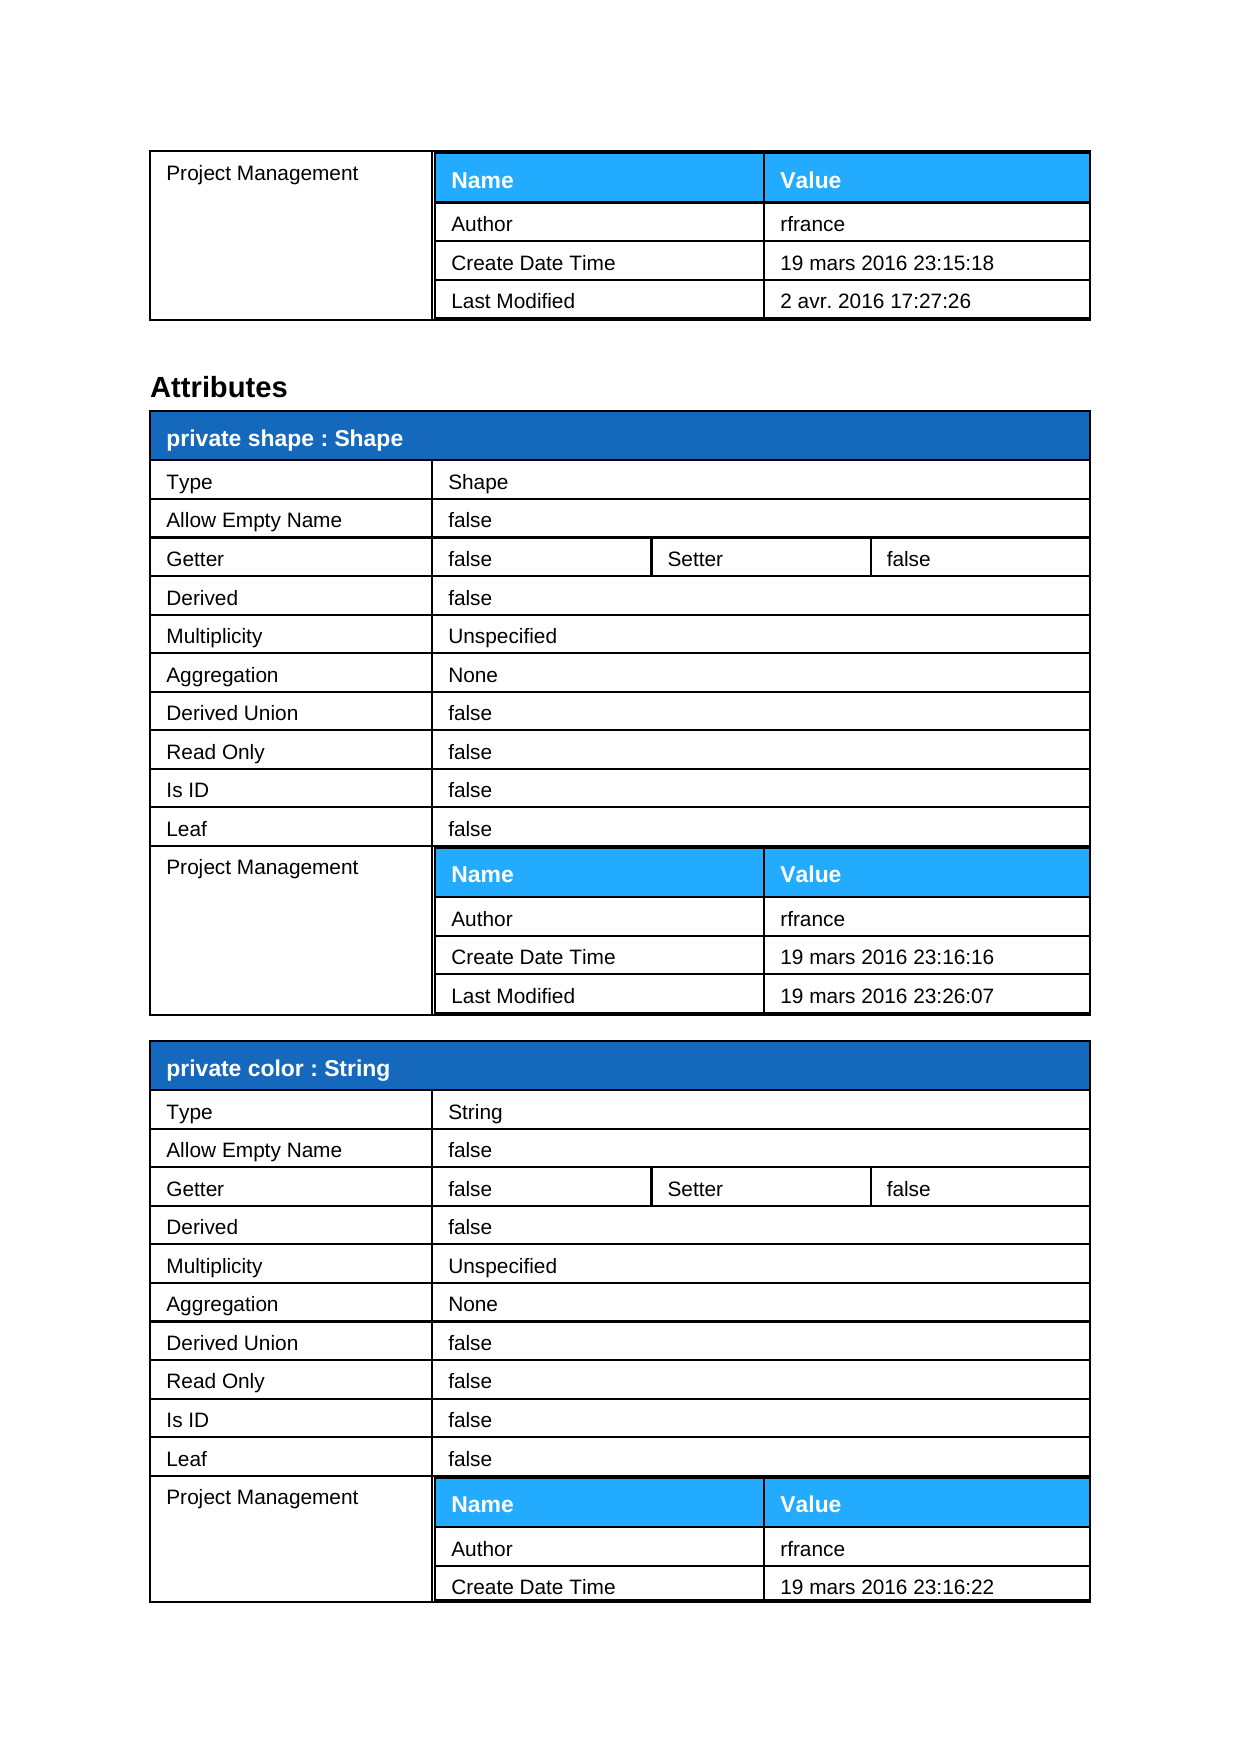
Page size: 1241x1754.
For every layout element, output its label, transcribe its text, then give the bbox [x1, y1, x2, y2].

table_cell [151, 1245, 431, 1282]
table_cell Project Management [151, 847, 431, 1014]
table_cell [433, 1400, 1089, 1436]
table_cell [765, 898, 1089, 935]
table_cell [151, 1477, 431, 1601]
table_cell Setter [653, 1168, 870, 1205]
subtitle Attributes [150, 370, 1090, 404]
table_cell Getter [151, 539, 431, 575]
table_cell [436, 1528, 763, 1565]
table_cell [436, 937, 763, 973]
table_cell false [433, 693, 1089, 729]
table_cell Project Management [151, 152, 431, 319]
table_header private shape : Shape [151, 412, 1089, 459]
table_cell Type [151, 461, 431, 498]
table_cell Multiplicity [151, 616, 431, 652]
table_cell [765, 975, 1089, 1012]
table_cell [765, 281, 1089, 317]
table_cell Is ID [151, 770, 431, 806]
table_cell [436, 281, 763, 317]
table_cell Allow Empty Name [151, 500, 431, 536]
table_cell false [433, 1168, 650, 1205]
table_cell false [433, 577, 1089, 613]
table_cell Read Only [151, 731, 431, 768]
table_cell false [433, 808, 1089, 845]
table_cell Getter [151, 1168, 431, 1205]
table_cell Shape [433, 461, 1089, 498]
table_cell None [433, 654, 1089, 691]
table_cell false [433, 731, 1089, 768]
table_cell Derived Union [151, 693, 431, 729]
table_cell [436, 975, 763, 1012]
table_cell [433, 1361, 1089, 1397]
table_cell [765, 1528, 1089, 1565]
table_cell Setter [653, 539, 870, 575]
table_cell [436, 204, 763, 240]
table_cell [765, 242, 1089, 279]
table_cell String [433, 1091, 1089, 1128]
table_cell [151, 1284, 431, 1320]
table_cell Type [151, 1091, 431, 1128]
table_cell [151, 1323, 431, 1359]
table_cell [436, 242, 763, 279]
table_cell false [433, 1207, 1089, 1243]
table_cell [765, 937, 1089, 973]
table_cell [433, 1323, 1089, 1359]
table_cell false [433, 500, 1089, 536]
table_cell Derived [151, 577, 431, 613]
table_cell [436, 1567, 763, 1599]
table_cell false [872, 539, 1089, 575]
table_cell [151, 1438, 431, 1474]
table_cell Derived [151, 1207, 431, 1243]
table_cell Leaf [151, 808, 431, 845]
table_cell Allow Empty Name [151, 1130, 431, 1166]
table_header private color : String [151, 1042, 1089, 1089]
table_cell false [433, 539, 650, 575]
table_cell Unspecified [433, 616, 1089, 652]
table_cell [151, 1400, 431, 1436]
table_cell [765, 204, 1089, 240]
table_cell Aggregation [151, 654, 431, 691]
table_cell false [872, 1168, 1089, 1205]
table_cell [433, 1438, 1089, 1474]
table_cell false [433, 1130, 1089, 1166]
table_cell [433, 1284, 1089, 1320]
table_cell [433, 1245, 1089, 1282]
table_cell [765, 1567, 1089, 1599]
table_cell false [433, 770, 1089, 806]
table_cell [436, 898, 763, 935]
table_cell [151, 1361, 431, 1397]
